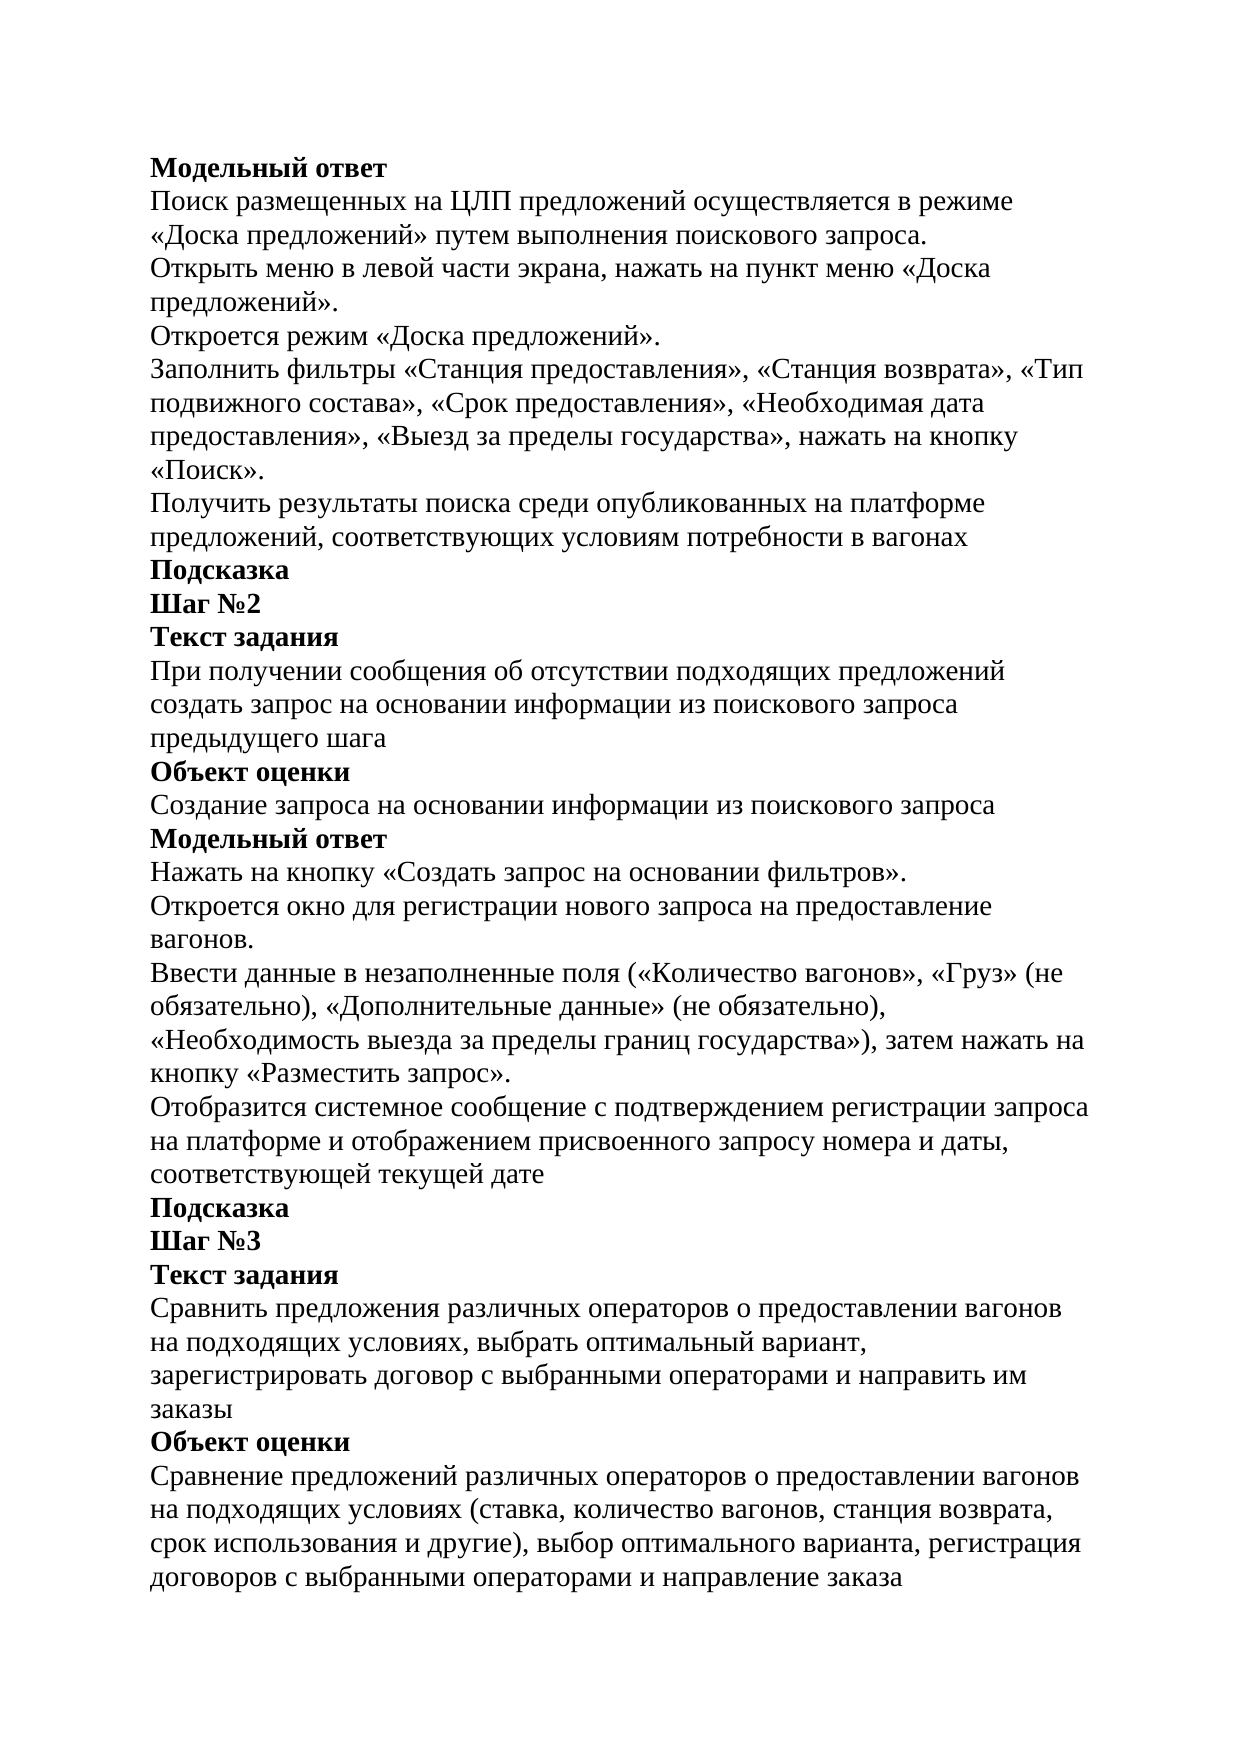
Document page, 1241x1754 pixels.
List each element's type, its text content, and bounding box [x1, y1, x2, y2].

text Текст задания [150, 1257, 1090, 1290]
text Получить результаты поиска среди опубликованных на платформе предложений, соответствующих условиям потребности в вагонах [150, 485, 1090, 552]
text Нажать на кнопку «Создать запрос на основании фильтров». [150, 854, 1090, 888]
text Сравнить предложения различных операторов о предоставлении вагонов на подходящих условиях, выбрать оптимальный вариант, зарегистрировать договор с выбранными операторами и направить им заказы [150, 1290, 1090, 1424]
text При получении сообщения об отсутствии подходящих предложений создать запрос на основании информации из поискового запроса предыдущего шага [150, 653, 1090, 754]
text Откроется окно для регистрации нового запроса на предоставление вагонов. [150, 888, 1090, 955]
text Ввести данные в незаполненные поля («Количество вагонов», «Груз» (не обязательно), «Дополнительные данные» (не обязательно), «Необходимость выезда за пределы границ государства»), затем нажать на кнопку «Разместить запрос». [150, 955, 1090, 1089]
text Откроется режим «Доска предложений». [150, 318, 1090, 351]
text Подсказка [150, 1190, 1090, 1223]
text Модельный ответ [150, 821, 1090, 854]
text Поиск размещенных на ЦЛП предложений осуществляется в режиме «Доска предложений» путем выполнения поискового запроса. [150, 183, 1090, 251]
text Текст задания [150, 619, 1090, 653]
text Шаг №3 [150, 1223, 1090, 1257]
text Сравнение предложений различных операторов о предоставлении вагонов на подходящих условиях (ставка, количество вагонов, станция возврата, срок использования и другие), выбор оптимального варианта, регистрация договоров с выбранными операторами и направление заказа [150, 1458, 1090, 1592]
text Подсказка [150, 552, 1090, 586]
text Модельный ответ [150, 150, 1090, 183]
text Создание запроса на основании информации из поискового запроса [150, 787, 1090, 821]
text Объект оценки [150, 754, 1090, 787]
text Открыть меню в левой части экрана, нажать на пункт меню «Доска предложений». [150, 251, 1090, 318]
text Отобразится системное сообщение с подтверждением регистрации запроса на платформе и отображением присвоенного запросу номера и даты, соответствующей текущей дате [150, 1089, 1090, 1190]
text Заполнить фильтры «Станция предоставления», «Станция возврата», «Тип подвижного состава», «Срок предоставления», «Необходимая дата предоставления», «Выезд за пределы государства», нажать на кнопку «Поиск». [150, 351, 1090, 485]
text Шаг №2 [150, 586, 1090, 619]
text Объект оценки [150, 1424, 1090, 1458]
